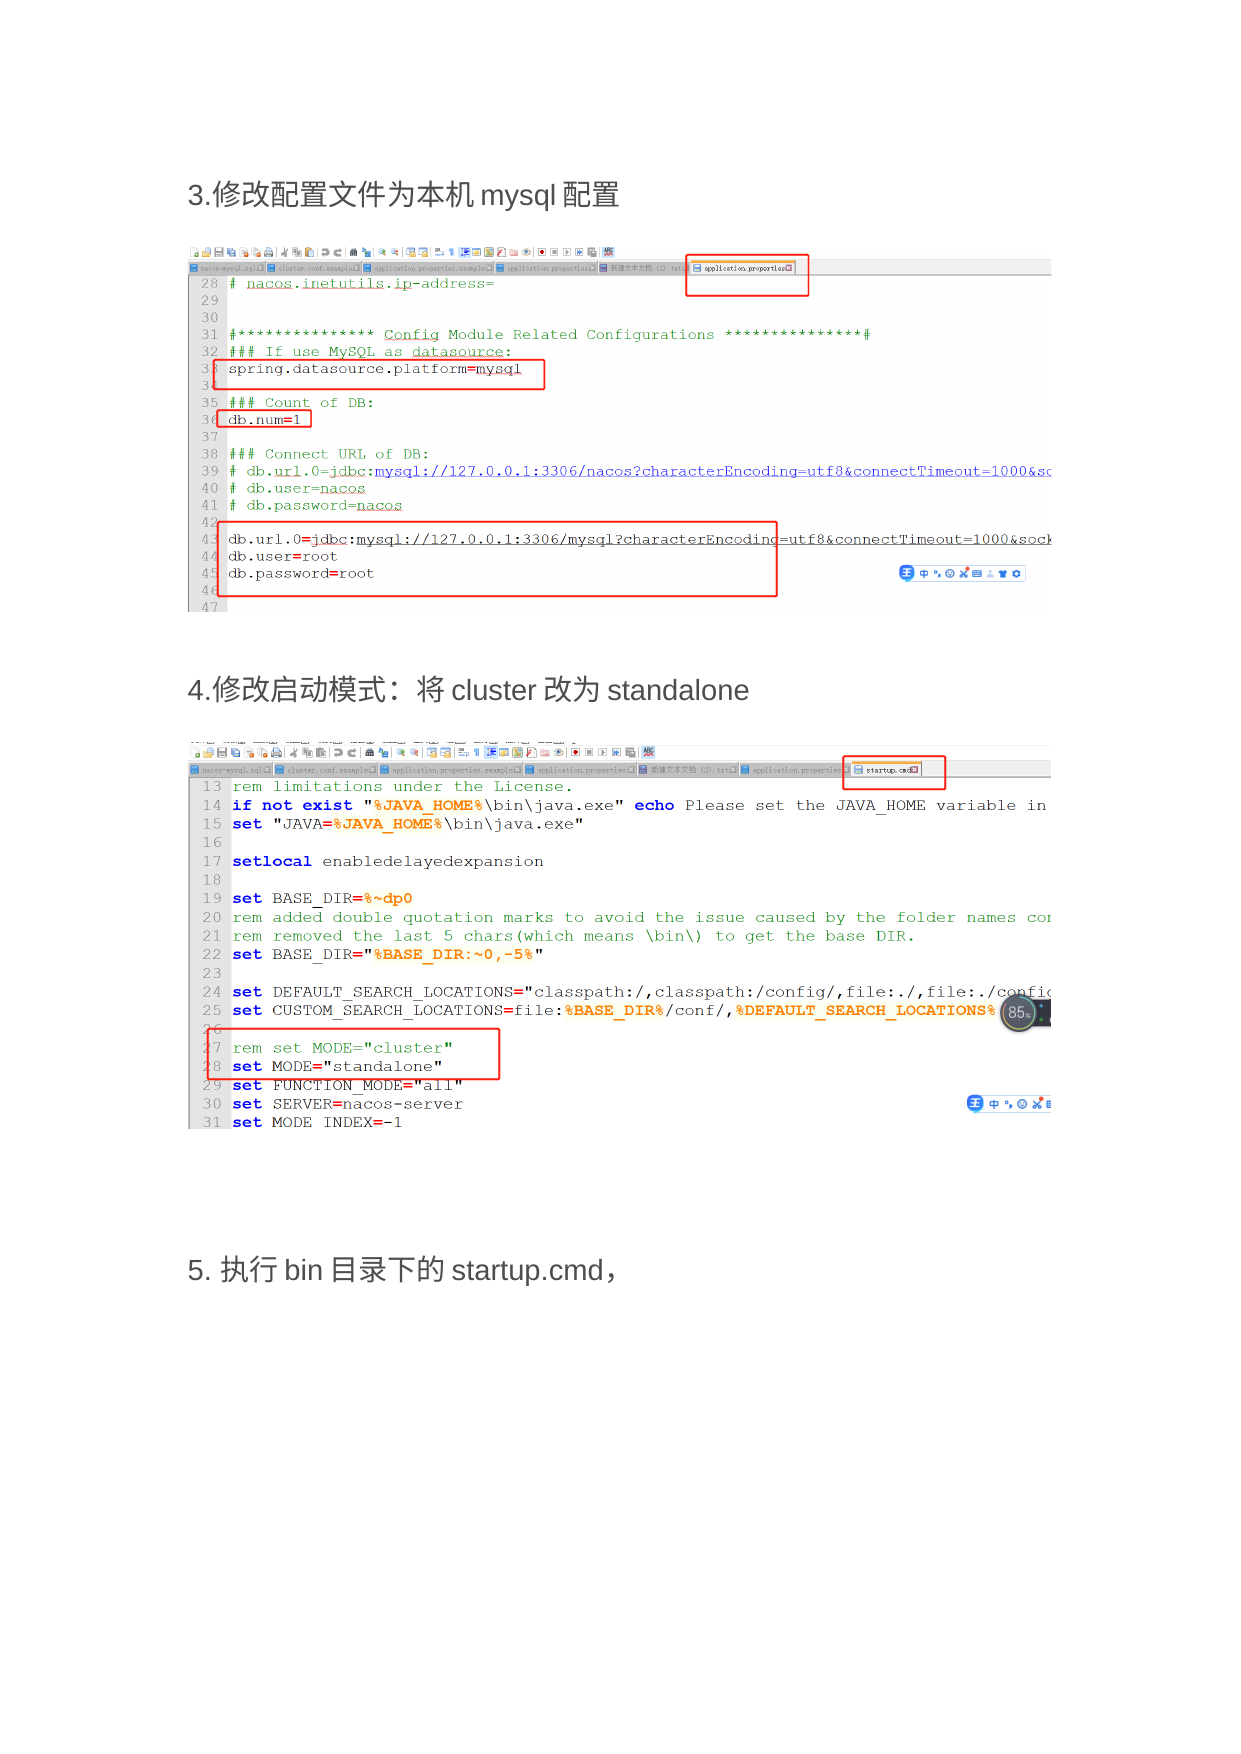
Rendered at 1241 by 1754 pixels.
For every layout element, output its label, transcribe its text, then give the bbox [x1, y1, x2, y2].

text 4.修改启动模式：将cluster改为standalone [187, 657, 1053, 722]
picture [187, 742, 1051, 1129]
picture [187, 247, 1052, 612]
list 执行bin目录下的startup.cmd， [187, 1237, 1053, 1302]
text 3.修改配置文件为本机mysql配置 [187, 162, 1053, 227]
